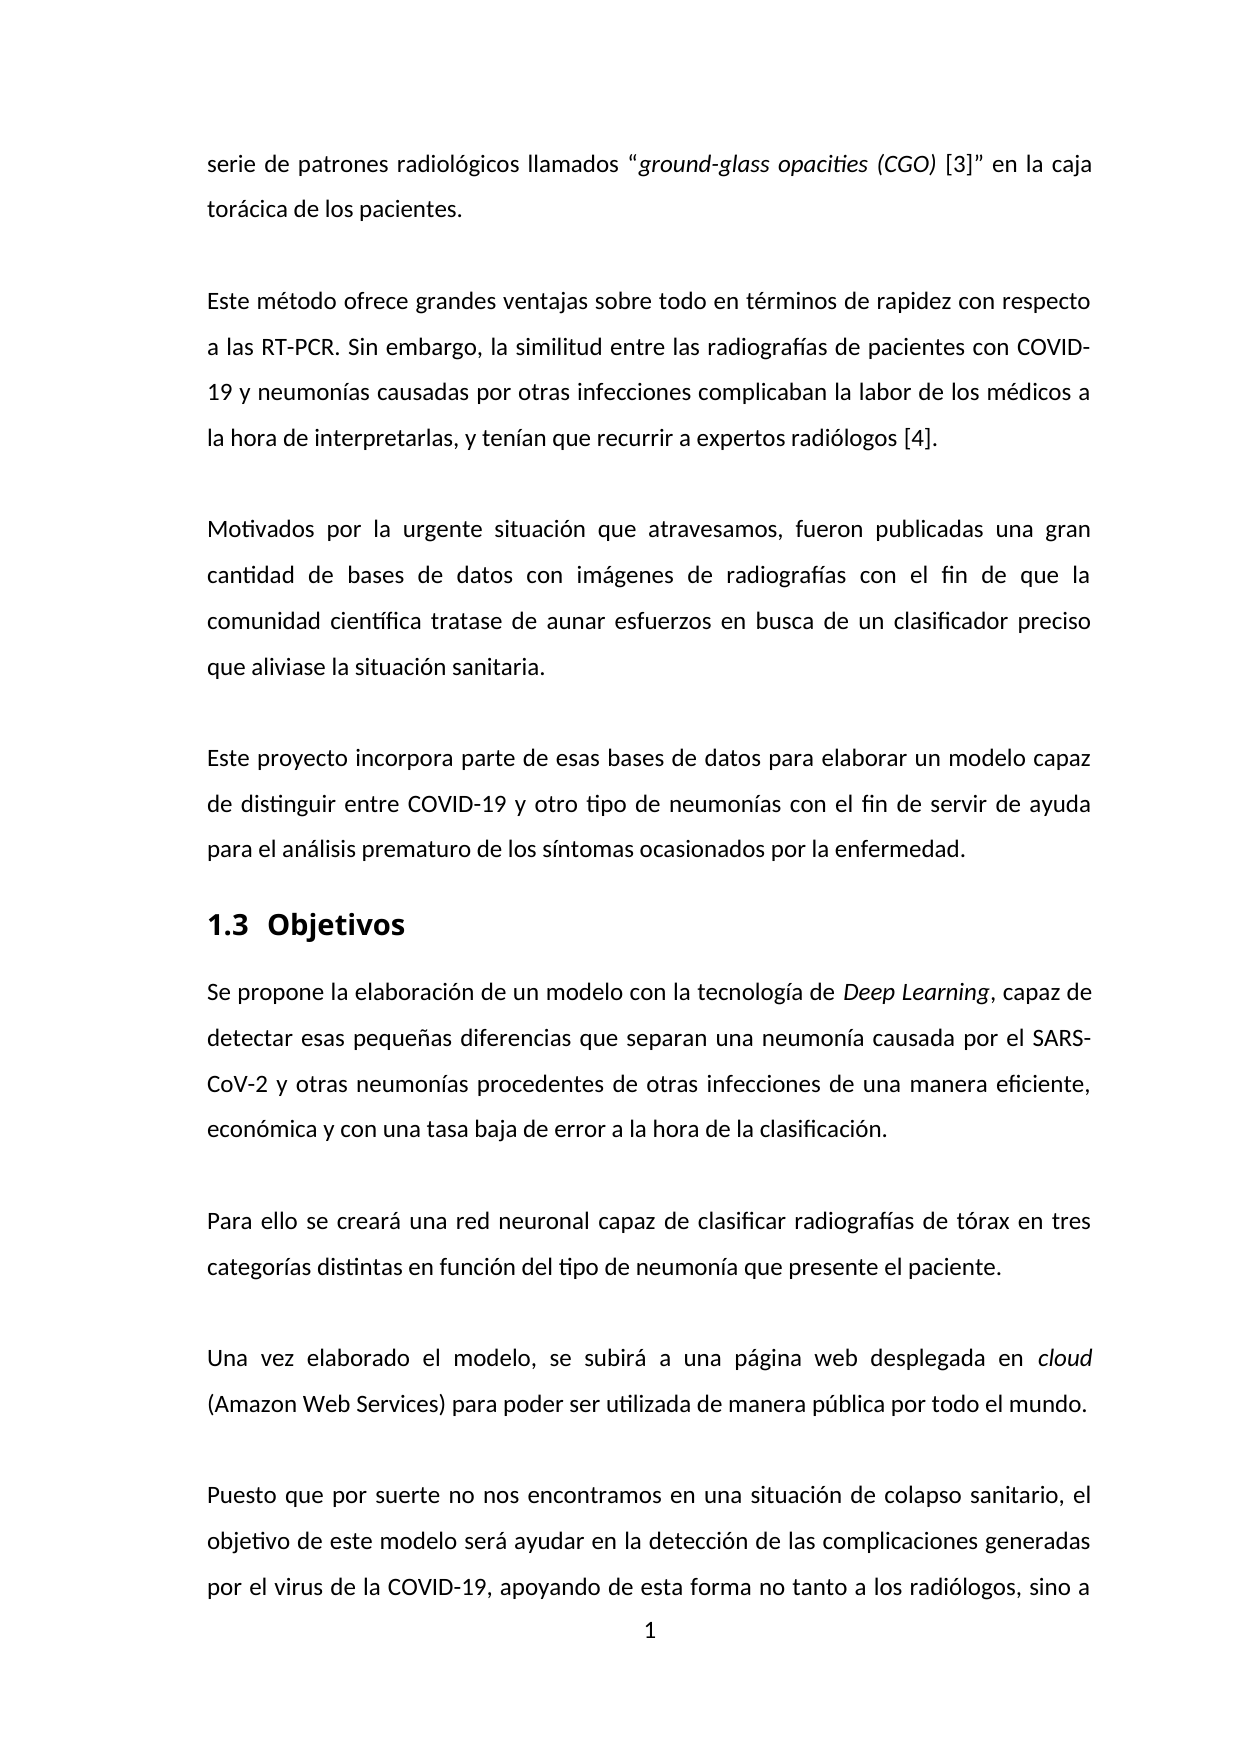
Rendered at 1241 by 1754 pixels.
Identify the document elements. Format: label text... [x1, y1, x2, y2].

text Se propone la elaboración de un modelo con la tecnología de Deep Learning, capaz de detectar esas pequeñas diferencias que separan una neumonía causada por el SARS-CoV-2 y otras neumonías procedentes de otras infecciones de una manera eficiente, económica y con una tasa baja de error a la hora de la clasificación. [207, 976, 1092, 1144]
text Una vez elaborado el modelo, se subirá a una página web desplegada en cloud (Amazon Web Services) para poder ser utilizada de manera pública por todo el mundo. [207, 1342, 1092, 1418]
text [207, 1479, 1092, 1601]
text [207, 148, 1092, 224]
text Motivados por la urgente situación que atravesamos, fueron publicadas una gran cantidad de bases de datos con imágenes de radiografías con el fin de que la comunidad científica tratase de aunar esfuerzos en busca de un clasificador preciso que aliviase la situación sanitaria. [207, 513, 1092, 681]
text Este proyecto incorpora parte de esas bases de datos para elaborar un modelo capaz de distinguir entre COVID-19 y otro tipo de neumonías con el fin de servir de ayuda para el análisis prematuro de los síntomas ocasionados por la enfermedad. [207, 742, 1092, 864]
text Este método ofrece grandes ventajas sobre todo en términos de rapidez con respecto a las RT-PCR. Sin embargo, la similitud entre las radiografías de pacientes con COVID-19 y neumonías causadas por otras infecciones complicaban la labor de los médicos a la hora de interpretarlas, y tenían que recurrir a expertos radiólogos . [207, 285, 1092, 453]
subtitle Objetivos [207, 904, 1092, 944]
text Para ello se creará una red neuronal capaz de clasificar radiografías de tórax en tres categorías distintas en función del tipo de neumonía que presente el paciente. [207, 1205, 1092, 1281]
